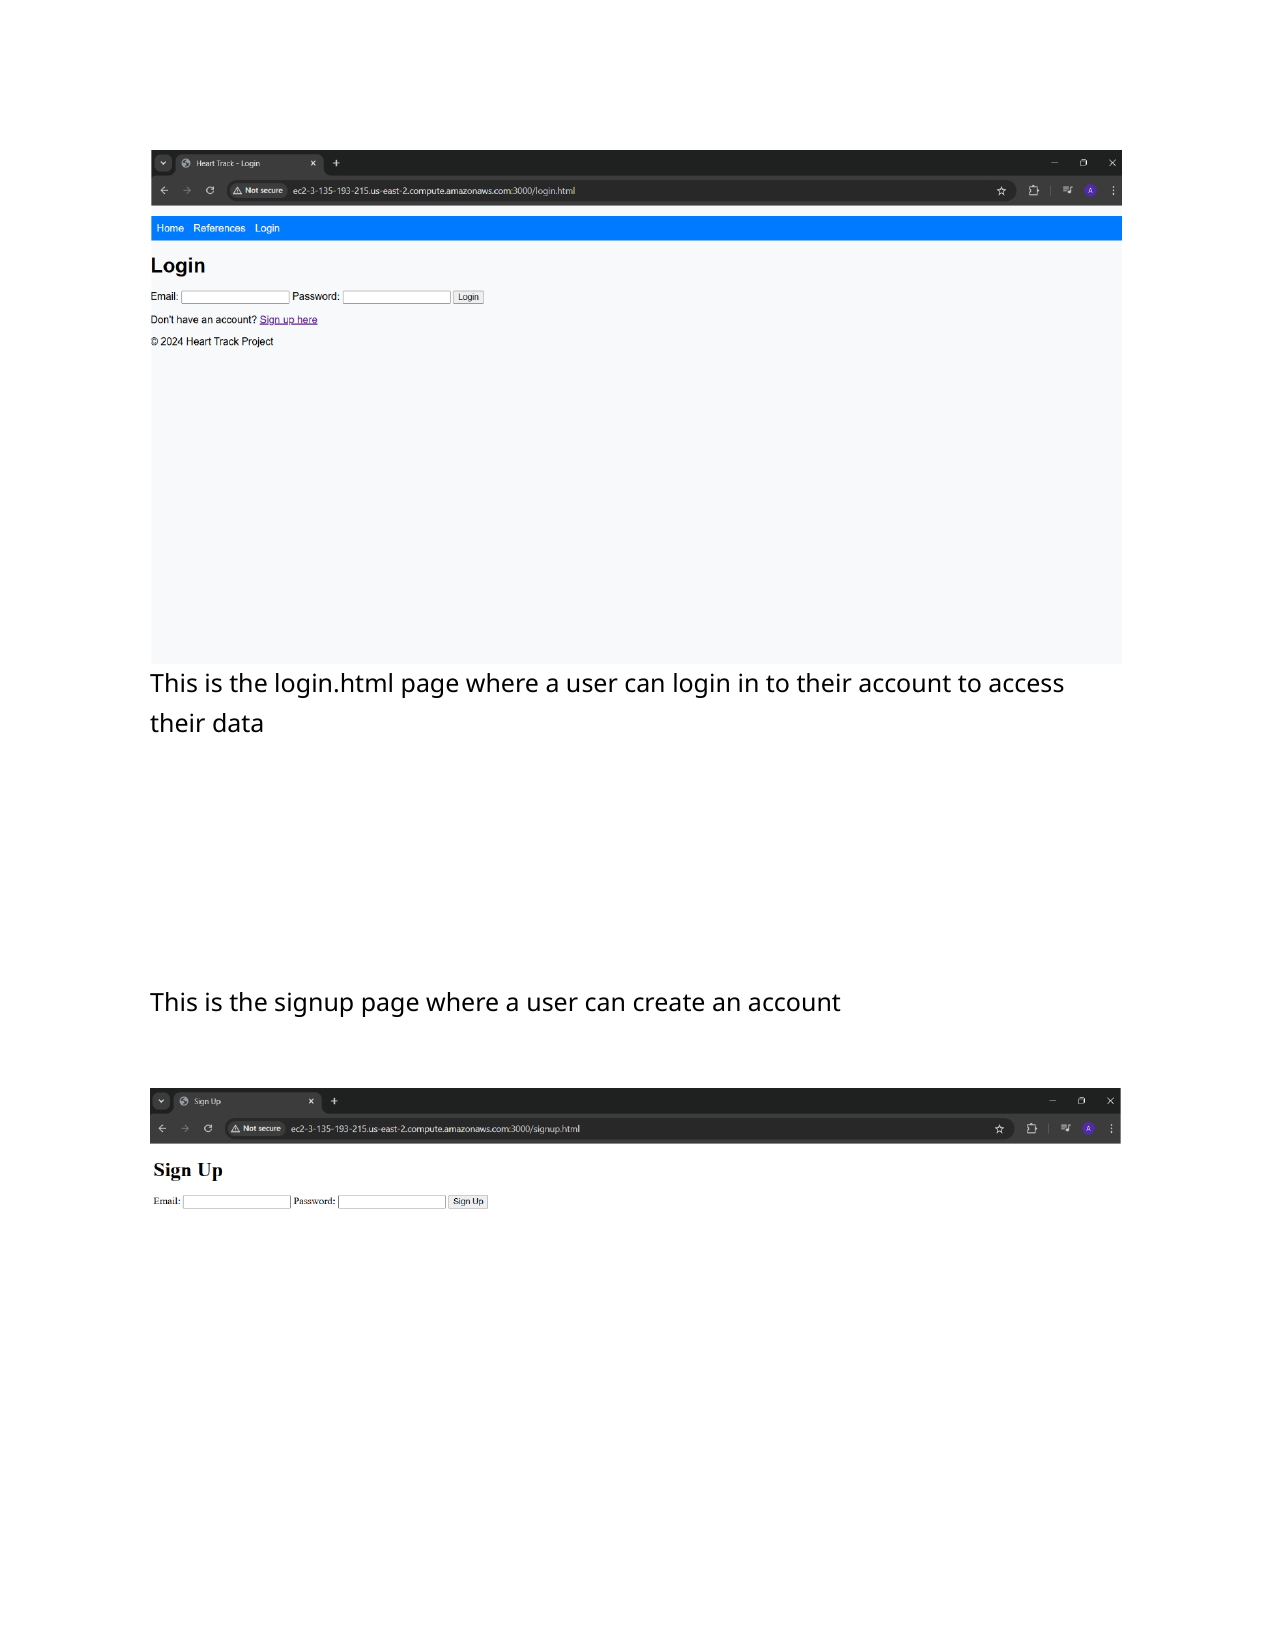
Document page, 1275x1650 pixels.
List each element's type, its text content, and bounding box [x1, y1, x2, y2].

text This is the signup page where a user can create an account [150, 984, 1125, 1018]
picture [150, 150, 1122, 663]
picture [148, 1088, 1120, 1604]
